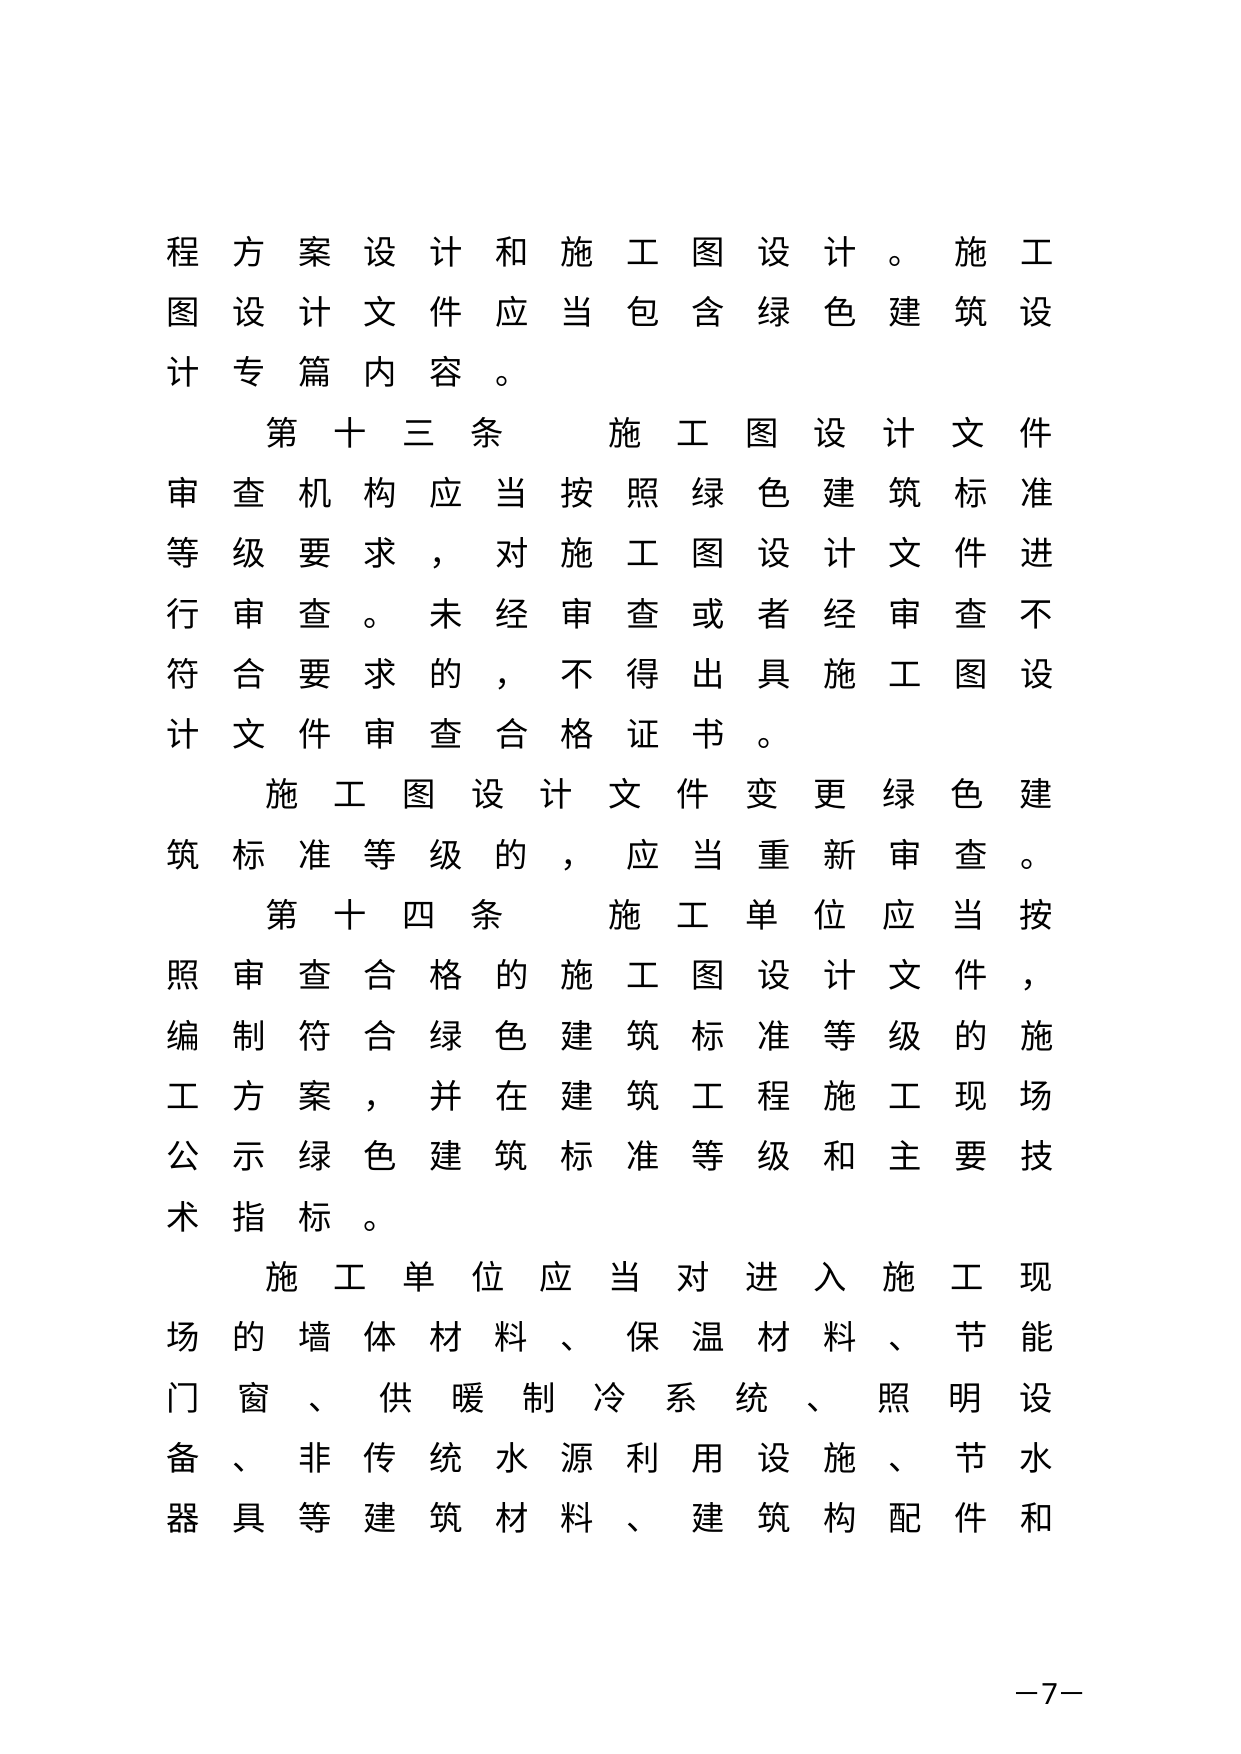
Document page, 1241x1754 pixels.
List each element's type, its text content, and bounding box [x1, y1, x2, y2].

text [167, 219, 1085, 400]
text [167, 1245, 1085, 1546]
text 施工图设计文件变更绿色建筑标准等级的，应当重新审查。 [167, 762, 1085, 883]
text 第十三条 施工图设计文件审查机构应当按照绿色建筑标准等级要求，对施工图设计文件进行审查。未经审查或者经审查不符合要求的，不得出具施工图设计文件审查合格证书。 [167, 400, 1085, 762]
text 第十四条 施工单位应当按照审查合格的施工图设计文件，编制符合绿色建筑标准等级的施工方案，并在建筑工程施工现场公示绿色建筑标准等级和主要技术指标。 [167, 883, 1085, 1245]
